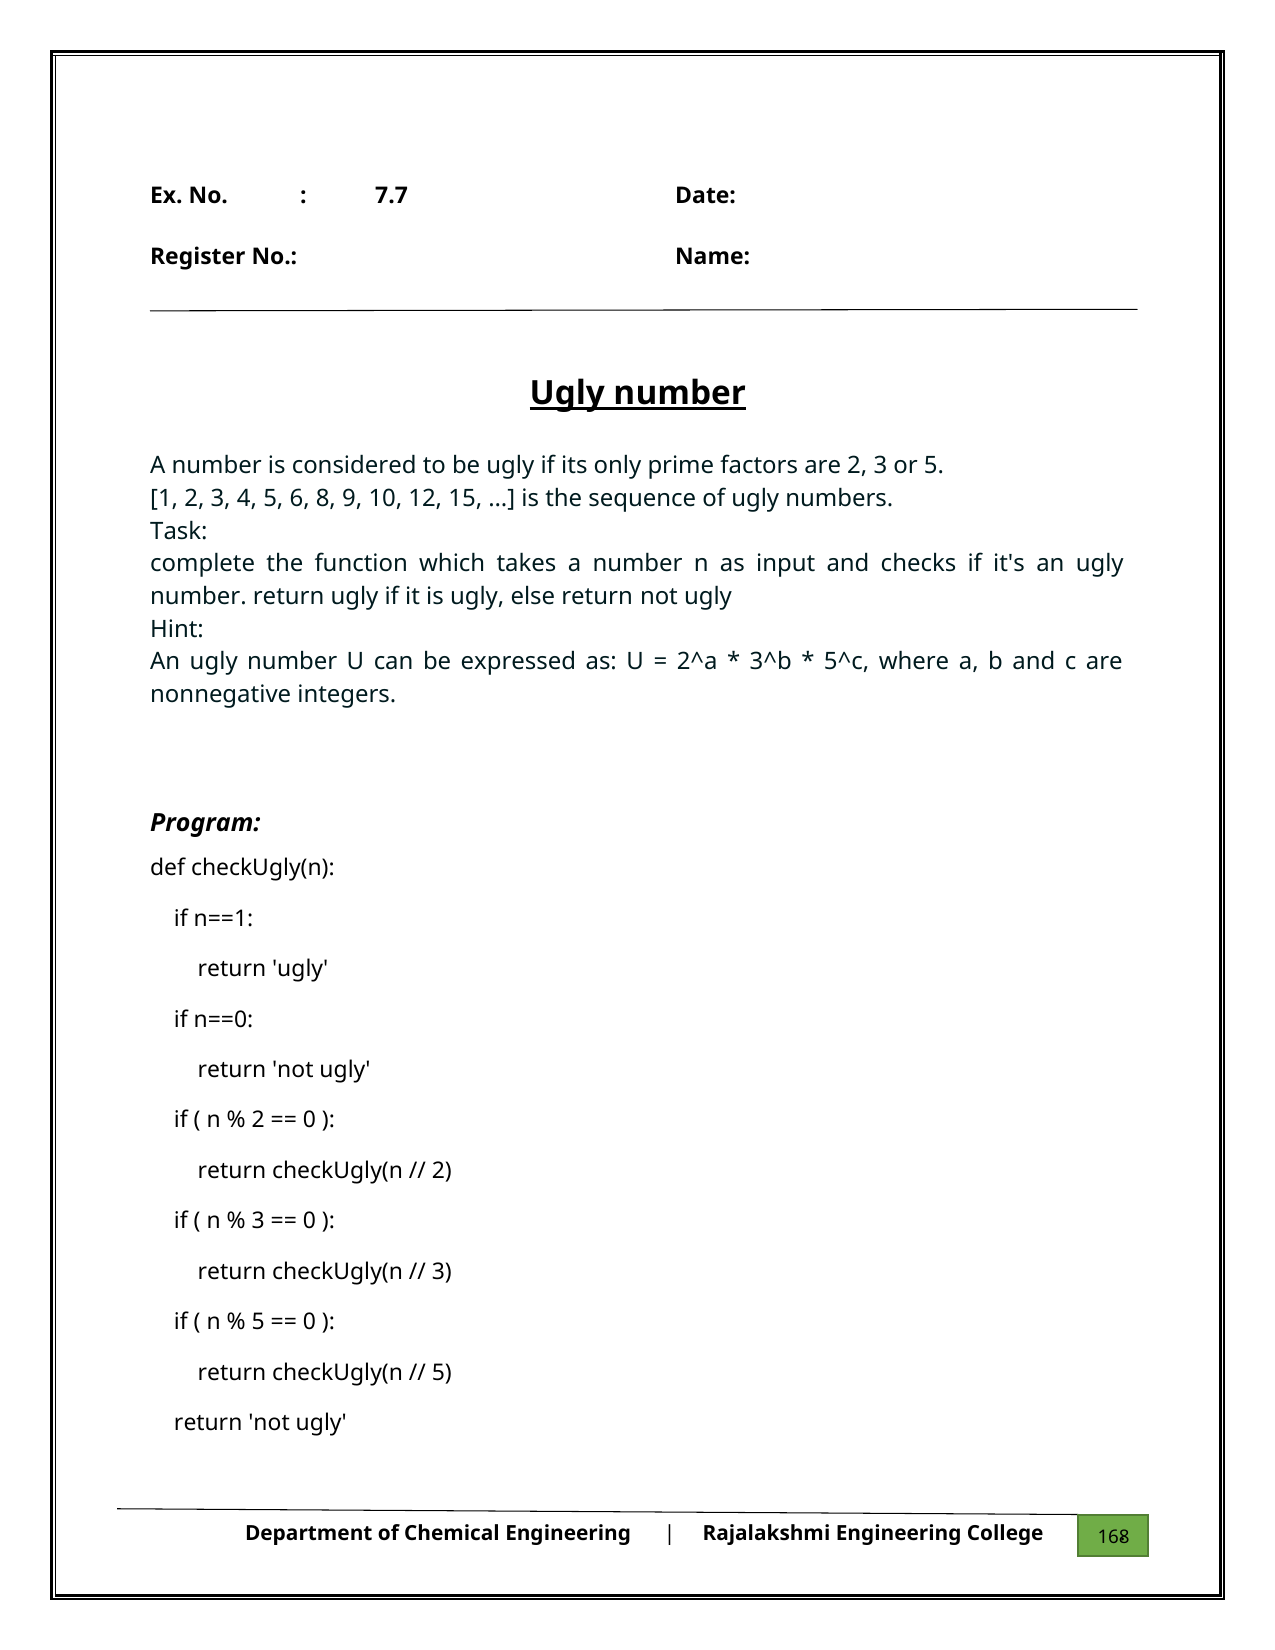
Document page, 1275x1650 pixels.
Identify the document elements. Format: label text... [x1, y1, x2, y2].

text if ( n % 3 == 0 ): [150, 1204, 1125, 1235]
text def checkUgly(n): [150, 851, 1125, 882]
text return 'not ugly' [150, 1406, 1125, 1437]
text complete the function which takes a number n as input and checks if it's an ugly number. return ugly if it is ugly, else return not ugly [150, 546, 1125, 611]
text if ( n % 5 == 0 ): [150, 1305, 1125, 1336]
text Ugly number [150, 369, 1125, 414]
text if n==1: [150, 902, 1125, 933]
text return checkUgly(n // 5) [150, 1355, 1125, 1387]
text if ( n % 2 == 0 ): [150, 1103, 1125, 1134]
text Hint: [150, 611, 1125, 644]
text Ex. No. : 7.7 Date: [150, 179, 1125, 210]
text if n==0: [150, 1002, 1125, 1034]
text Program: [150, 805, 1125, 839]
text [1, 2, 3, 4, 5, 6, 8, 9, 10, 12, 15, …] is the sequence of ugly numbers. [150, 481, 1125, 513]
text Register No.: Name: [150, 239, 1125, 271]
text return checkUgly(n // 2) [150, 1154, 1125, 1185]
text return 'ugly' [150, 952, 1125, 983]
text return 'not ugly' [150, 1053, 1125, 1084]
text A number is considered to be ugly if its only prime factors are 2, 3 or 5. [150, 448, 1125, 481]
text return checkUgly(n // 3) [150, 1254, 1125, 1286]
text An ugly number U can be expressed as: U = 2^a * 3^b * 5^c, where a, b and c are nonnegative integers. [150, 644, 1125, 709]
text Task: [150, 513, 1125, 546]
